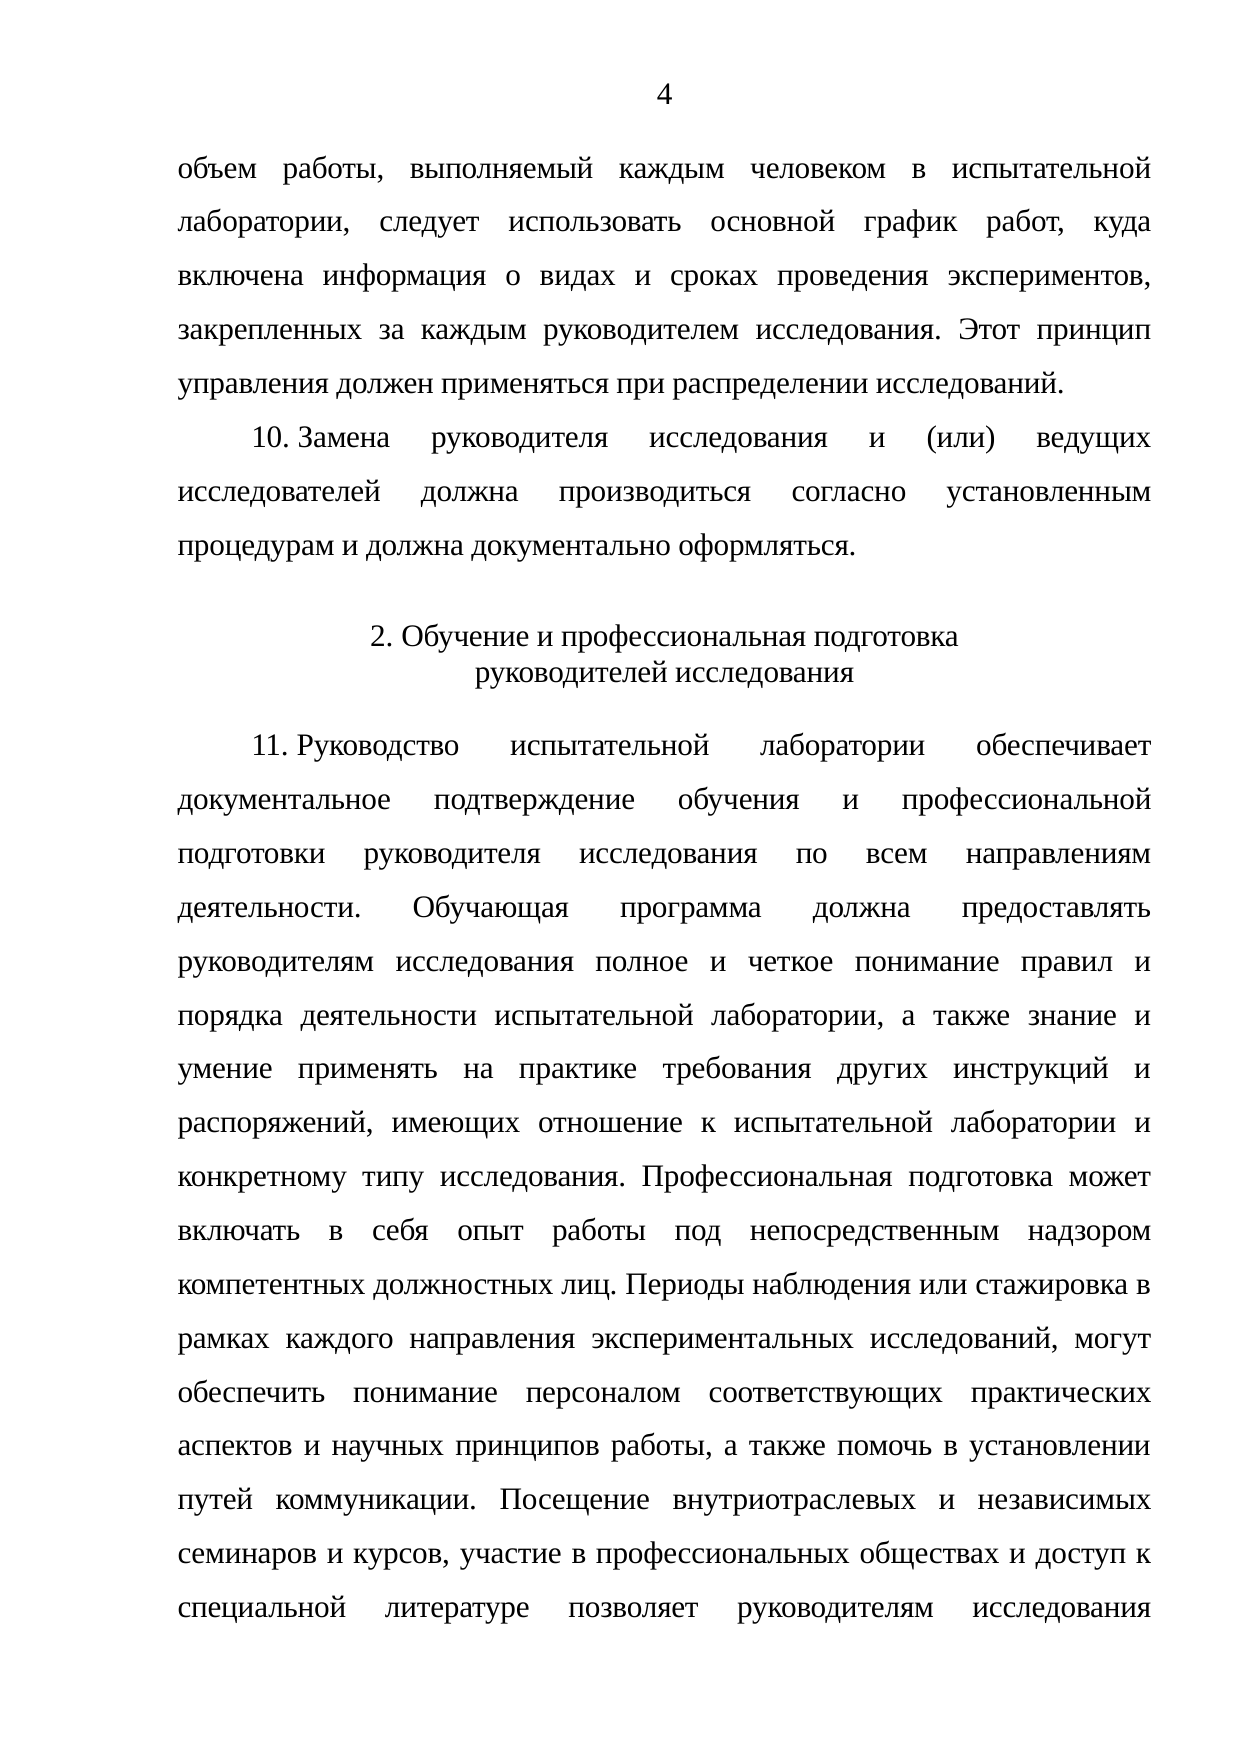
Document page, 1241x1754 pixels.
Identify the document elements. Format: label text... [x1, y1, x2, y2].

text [177, 149, 1152, 400]
text 2. Обучение и профессиональная подготовка руководителей исследования [177, 617, 1152, 689]
text 10. Замена руководителя исследования и (или) ведущих исследователей должна производиться согласно установленным процедурам и должна документально оформляться. [177, 418, 1152, 562]
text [177, 727, 1152, 1624]
